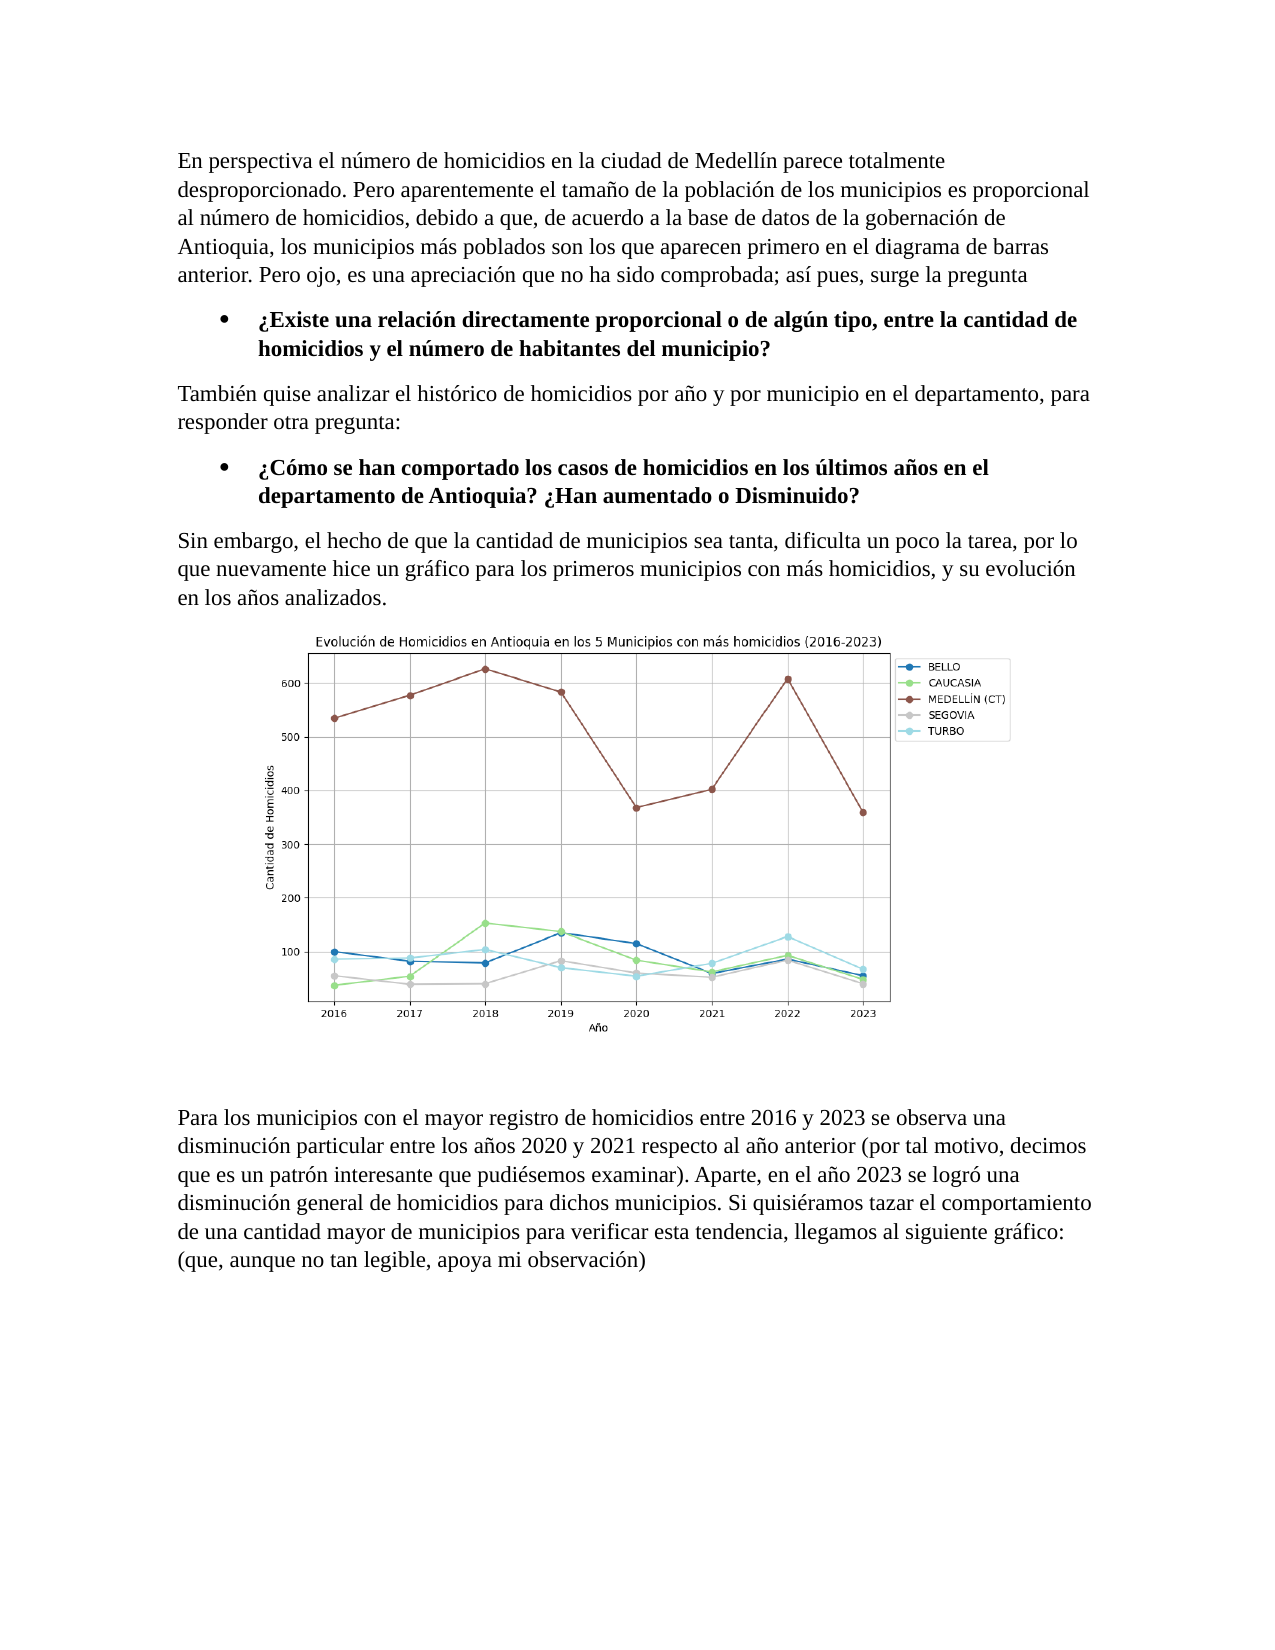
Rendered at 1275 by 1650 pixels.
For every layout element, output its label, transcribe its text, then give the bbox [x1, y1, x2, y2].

text Para los municipios con el mayor registro de homicidios entre 2016 y 2023 se observa una disminución particular entre los años 2020 y 2021 respecto al año anterior (por tal motivo, decimos que es un patrón interesante que pudiésemos examinar). Aparte, en el año 2023 se logró una disminución general de homicidios para dichos municipios. Si quisiéramos tazar el comportamiento de una cantidad mayor de municipios para verificar esta tendencia, llegamos al siguiente gráfico: (que, aunque no tan legible, apoya mi observación) [177, 1104, 1098, 1273]
list ¿Cómo se han comportado los casos de homicidios en los últimos años en el departamento de Antioquia? ¿Han aumentado o Disminuido? [220, 453, 1098, 508]
text También quise analizar el histórico de homicidios por año y por municipio en el departamento, para responder otra pregunta: [177, 380, 1098, 435]
list ¿Existe una relación directamente proporcional o de algún tipo, entre la cantidad de homicidios y el número de habitantes del municipio? [220, 306, 1098, 361]
text En perspectiva el número de homicidios en la ciudad de Medellín parece totalmente desproporcionado. Pero aparentemente el tamaño de la población de los municipios es proporcional al número de homicidios, debido a que, de acuerdo a la base de datos de la gobernación de Antioquia, los municipios más poblados son los que aparecen primero en el diagrama de barras anterior. Pero ojo, es una apreciación que no ha sido comprobada; así pues, surge la pregunta [177, 148, 1098, 288]
text Sin embargo, el hecho de que la cantidad de municipios sea tanta, dificulta un poco la tarea, por lo que nuevamente hice un gráfico para los primeros municipios con más homicidios, y su evolución en los años analizados. [177, 527, 1098, 610]
picture [258, 629, 1017, 1040]
